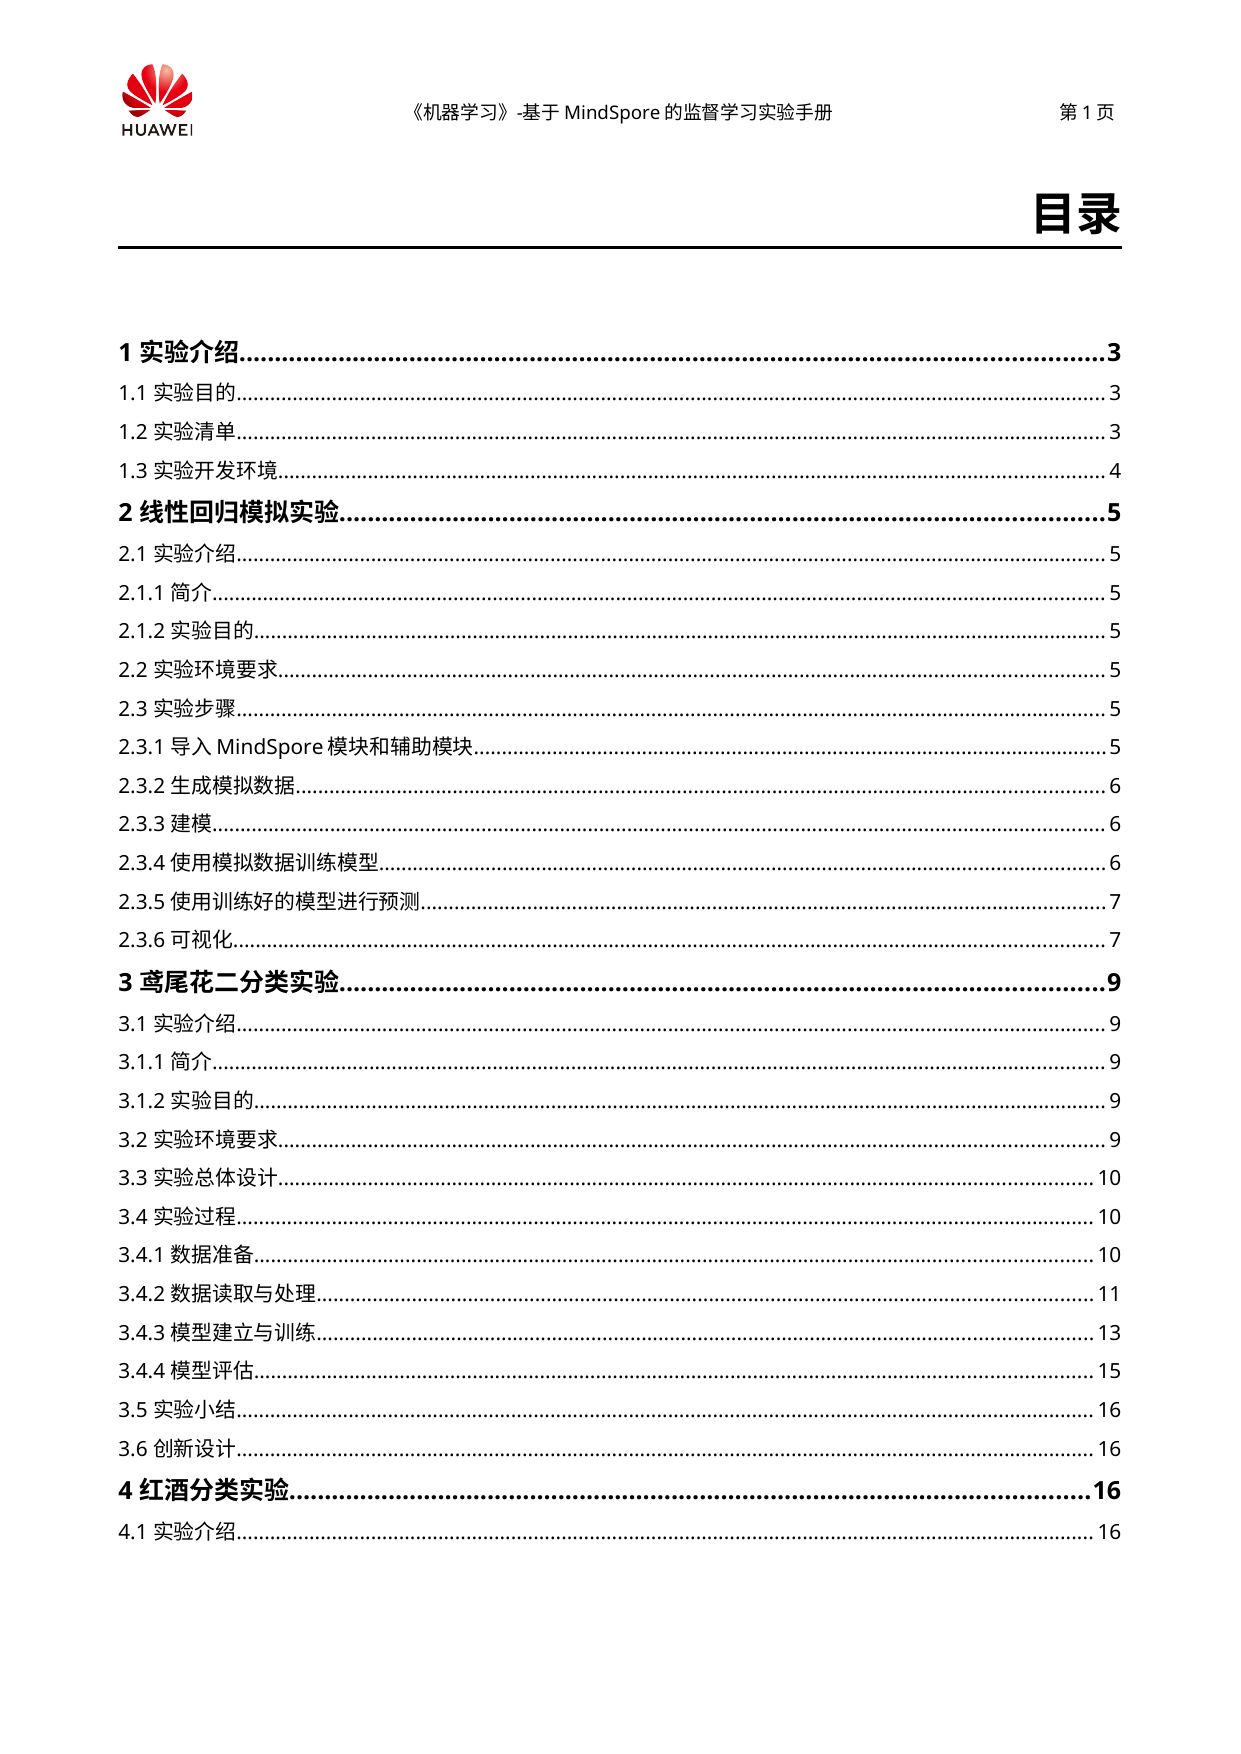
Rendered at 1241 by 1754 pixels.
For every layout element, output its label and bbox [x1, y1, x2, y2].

picture [122, 64, 193, 136]
